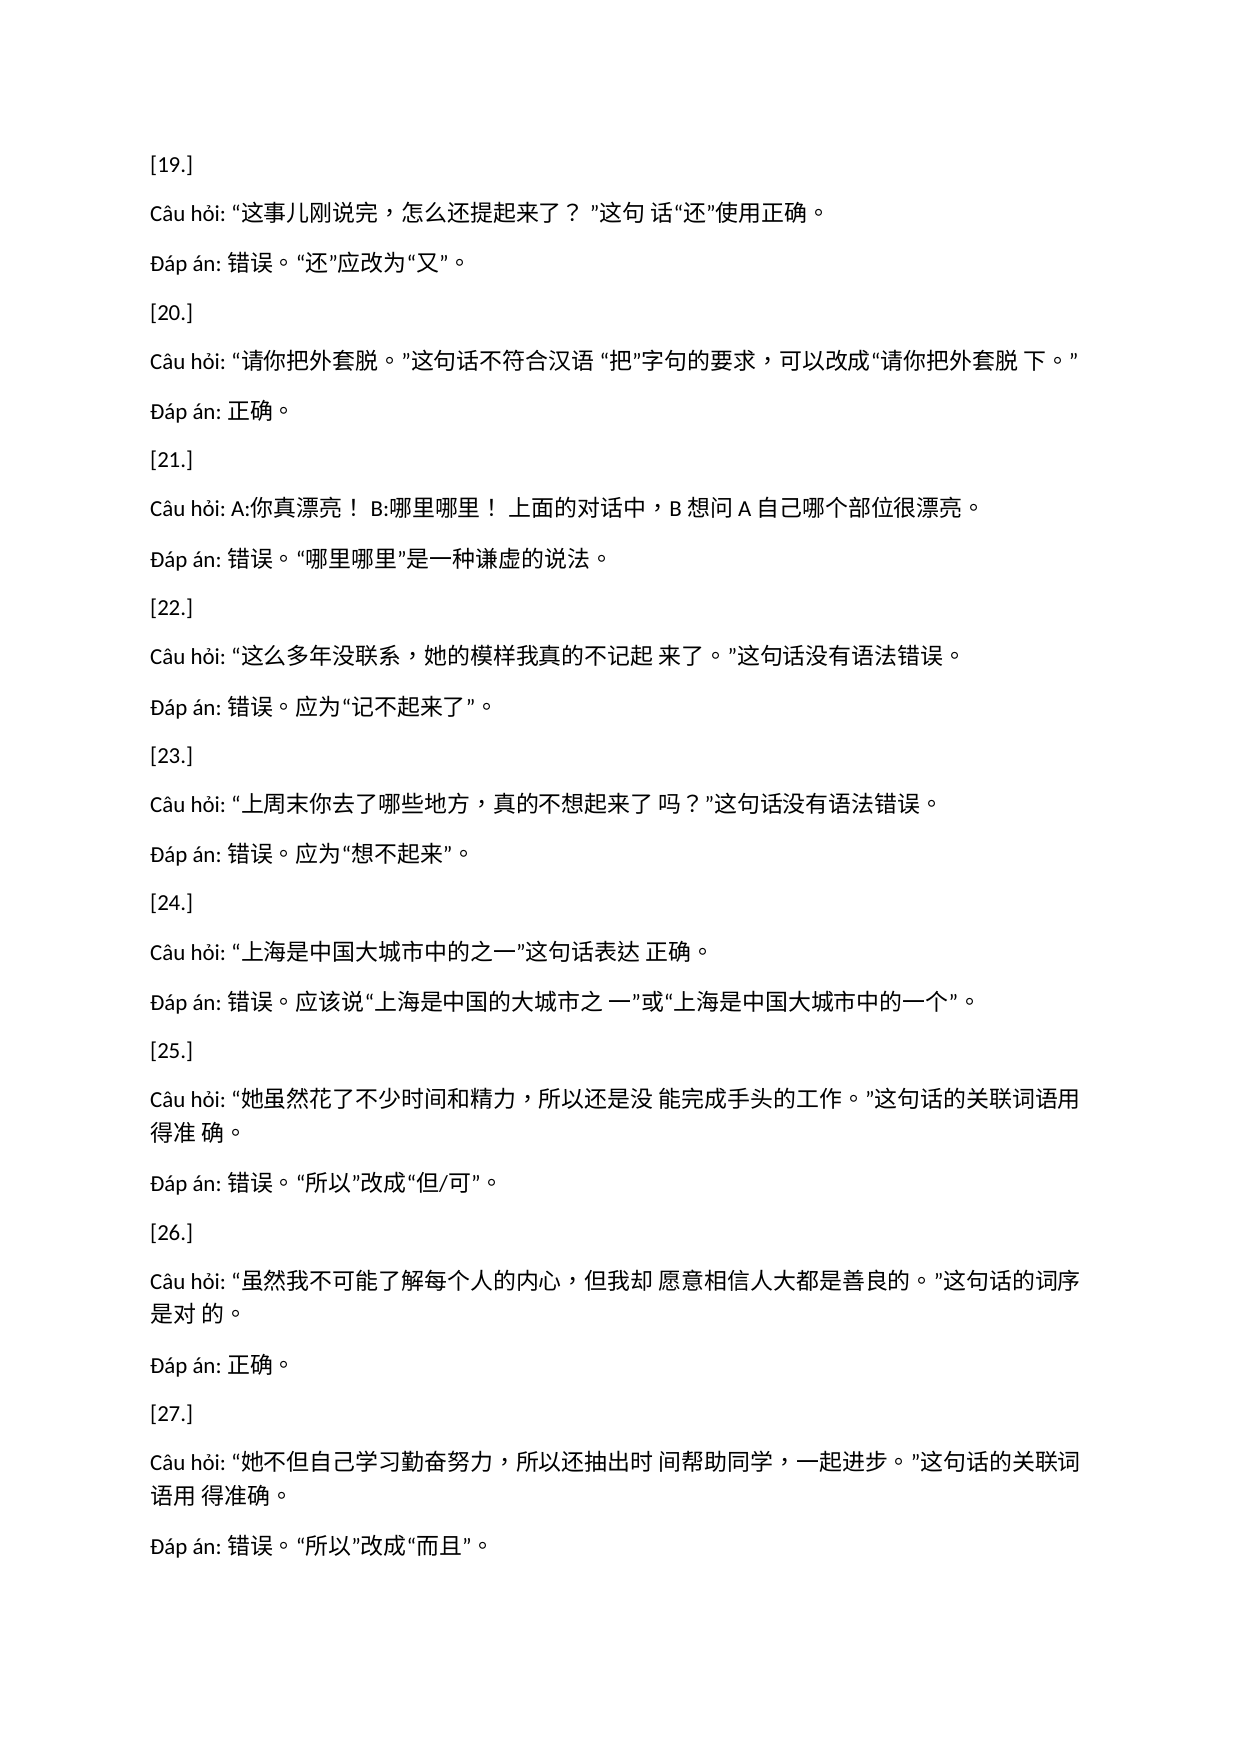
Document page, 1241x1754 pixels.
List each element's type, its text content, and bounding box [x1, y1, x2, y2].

text [26.] [150, 1218, 1090, 1246]
text Câu hỏi: “上海是中国大城市中的之一”这句话表达 正确。 [150, 935, 1090, 967]
text [24.] [150, 888, 1090, 917]
text Câu hỏi: “上周末你去了哪些地方，真的不想起来了 吗？”这句话没有语法错误。 [150, 788, 1090, 819]
text Đáp án: 错误。“哪里哪里”是一种谦虚的说法。 [150, 543, 1090, 574]
text Đáp án: 错误。应为“想不起来”。 [150, 838, 1090, 869]
text [20.] [150, 298, 1090, 326]
text Đáp án: 错误。应该说“上海是中国的大城市之 一”或“上海是中国大城市中的一个”。 [150, 986, 1090, 1017]
text Câu hỏi: “她不但自己学习勤奋努力，所以还抽出时 间帮助同学，一起进步。”这句话的关联词语用 得准确。 [150, 1446, 1090, 1511]
text Câu hỏi: A:你真漂亮！ B:哪里哪里！ 上面的对话中，B 想问 A 自己哪个部位很漂亮。 [150, 492, 1090, 523]
text Câu hỏi: “请你把外套脱。”这句话不符合汉语 “把”字句的要求，可以改成“请你把外套脱 下。” [150, 344, 1090, 376]
text [21.] [150, 445, 1090, 473]
text Câu hỏi: “虽然我不可能了解每个人的内心，但我却 愿意相信人大都是善良的。”这句话的词序是对 的。 [150, 1264, 1090, 1329]
text Câu hỏi: “这么多年没联系，她的模样我真的不记起 来了。”这句话没有语法错误。 [150, 640, 1090, 671]
text Đáp án: 错误。应为“记不起来了”。 [150, 690, 1090, 722]
text Đáp án: 正确。 [150, 395, 1090, 426]
text Câu hỏi: “她虽然花了不少时间和精力，所以还是没 能完成手头的工作。”这句话的关联词语用得准 确。 [150, 1083, 1090, 1148]
text [27.] [150, 1399, 1090, 1427]
text [22.] [150, 593, 1090, 621]
text [25.] [150, 1036, 1090, 1064]
text [19.] [150, 150, 1090, 178]
text Đáp án: 错误。“还”应改为“又”。 [150, 247, 1090, 278]
text Đáp án: 正确。 [150, 1349, 1090, 1380]
text [23.] [150, 741, 1090, 769]
text Đáp án: 错误。“所以”改成“但/可”。 [150, 1167, 1090, 1198]
text Câu hỏi: “这事儿刚说完，怎么还提起来了？ ”这句 话“还”使用正确。 [150, 197, 1090, 228]
text Đáp án: 错误。“所以”改成“而且”。 [150, 1530, 1090, 1561]
